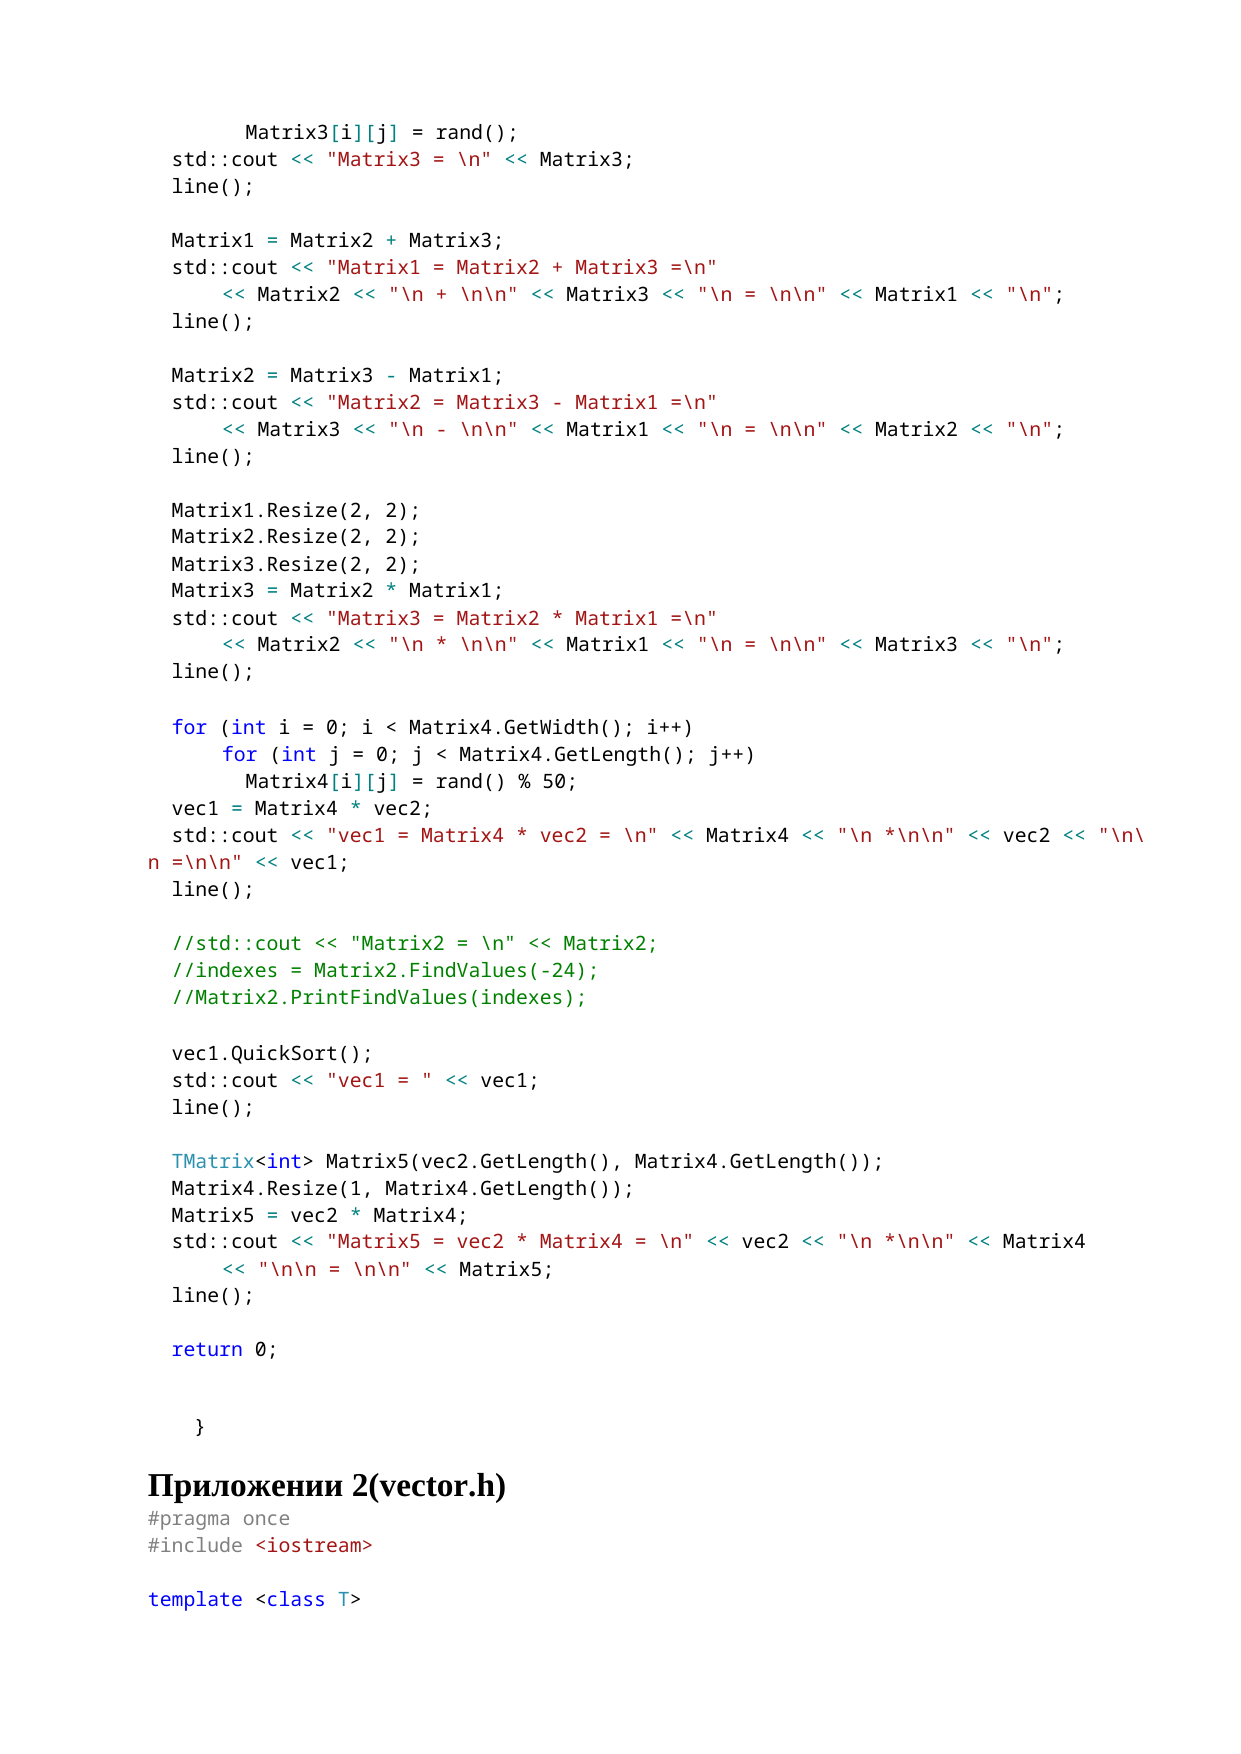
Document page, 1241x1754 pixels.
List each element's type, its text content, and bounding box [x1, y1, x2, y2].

text for (int i = 0; i < Matrix4.GetWidth(); i++) [148, 713, 1152, 740]
text Matrix4.Resize(1, Matrix4.GetLength()); [148, 1174, 1152, 1201]
text for (int j = 0; j < Matrix4.GetLength(); j++) [148, 740, 1152, 767]
text line(); [148, 875, 1152, 902]
text //std::cout << "Matrix2 = \n" << Matrix2; [148, 929, 1152, 956]
text std::cout << "Matrix1 = Matrix2 + Matrix3 =\n" [148, 253, 1152, 280]
text << Matrix2 << "\n * \n\n" << Matrix1 << "\n = \n\n" << Matrix3 << "\n"; [148, 631, 1152, 658]
text std::cout << "Matrix5 = vec2 * Matrix4 = \n" << vec2 << "\n *\n\n" << Matrix4 [148, 1228, 1152, 1255]
text << Matrix3 << "\n - \n\n" << Matrix1 << "\n = \n\n" << Matrix2 << "\n"; [148, 415, 1152, 442]
text std::cout << "vec1 = Matrix4 * vec2 = \n" << Matrix4 << "\n *\n\n" << vec2 << "\n\n =\n\n" << vec1; [148, 821, 1152, 875]
text Matrix2 = Matrix3 - Matrix1; [148, 361, 1152, 388]
text std::cout << "Matrix3 = \n" << Matrix3; [148, 145, 1152, 172]
text std::cout << "Matrix2 = Matrix3 - Matrix1 =\n" [148, 388, 1152, 415]
text Matrix3.Resize(2, 2); [148, 550, 1152, 577]
text template <class T> [148, 1585, 1152, 1612]
text //indexes = Matrix2.FindValues(-24); [148, 956, 1152, 983]
text line(); [148, 172, 1152, 199]
list } [194, 1413, 1152, 1440]
text Matrix5 = vec2 * Matrix4; [148, 1201, 1152, 1228]
text vec1.QuickSort(); [148, 1039, 1152, 1066]
text vec1 = Matrix4 * vec2; [148, 794, 1152, 821]
text line(); [148, 442, 1152, 469]
text Matrix4[i][j] = rand() % 50; [148, 767, 1152, 794]
text std::cout << "Matrix3 = Matrix2 * Matrix1 =\n" [148, 604, 1152, 631]
text line(); [148, 307, 1152, 334]
text line(); [148, 1093, 1152, 1120]
text //Matrix2.PrintFindValues(indexes); [148, 983, 1152, 1010]
text Приложении 2(vector.h) [148, 1466, 1152, 1504]
text line(); [148, 1282, 1152, 1309]
text std::cout << "vec1 = " << vec1; [148, 1066, 1152, 1093]
text #pragma once [148, 1504, 1152, 1531]
text << Matrix2 << "\n + \n\n" << Matrix3 << "\n = \n\n" << Matrix1 << "\n"; [148, 280, 1152, 307]
text Matrix1.Resize(2, 2); [148, 496, 1152, 523]
text Matrix2.Resize(2, 2); [148, 523, 1152, 550]
text #include <iostream> [148, 1531, 1152, 1558]
text Matrix1 = Matrix2 + Matrix3; [148, 226, 1152, 253]
text line(); [148, 658, 1152, 685]
text return 0; [148, 1336, 1152, 1363]
text << "\n\n = \n\n" << Matrix5; [148, 1255, 1152, 1282]
text TMatrix<int> Matrix5(vec2.GetLength(), Matrix4.GetLength()); [148, 1147, 1152, 1174]
text Matrix3[i][j] = rand(); [148, 118, 1152, 145]
text Matrix3 = Matrix2 * Matrix1; [148, 577, 1152, 604]
